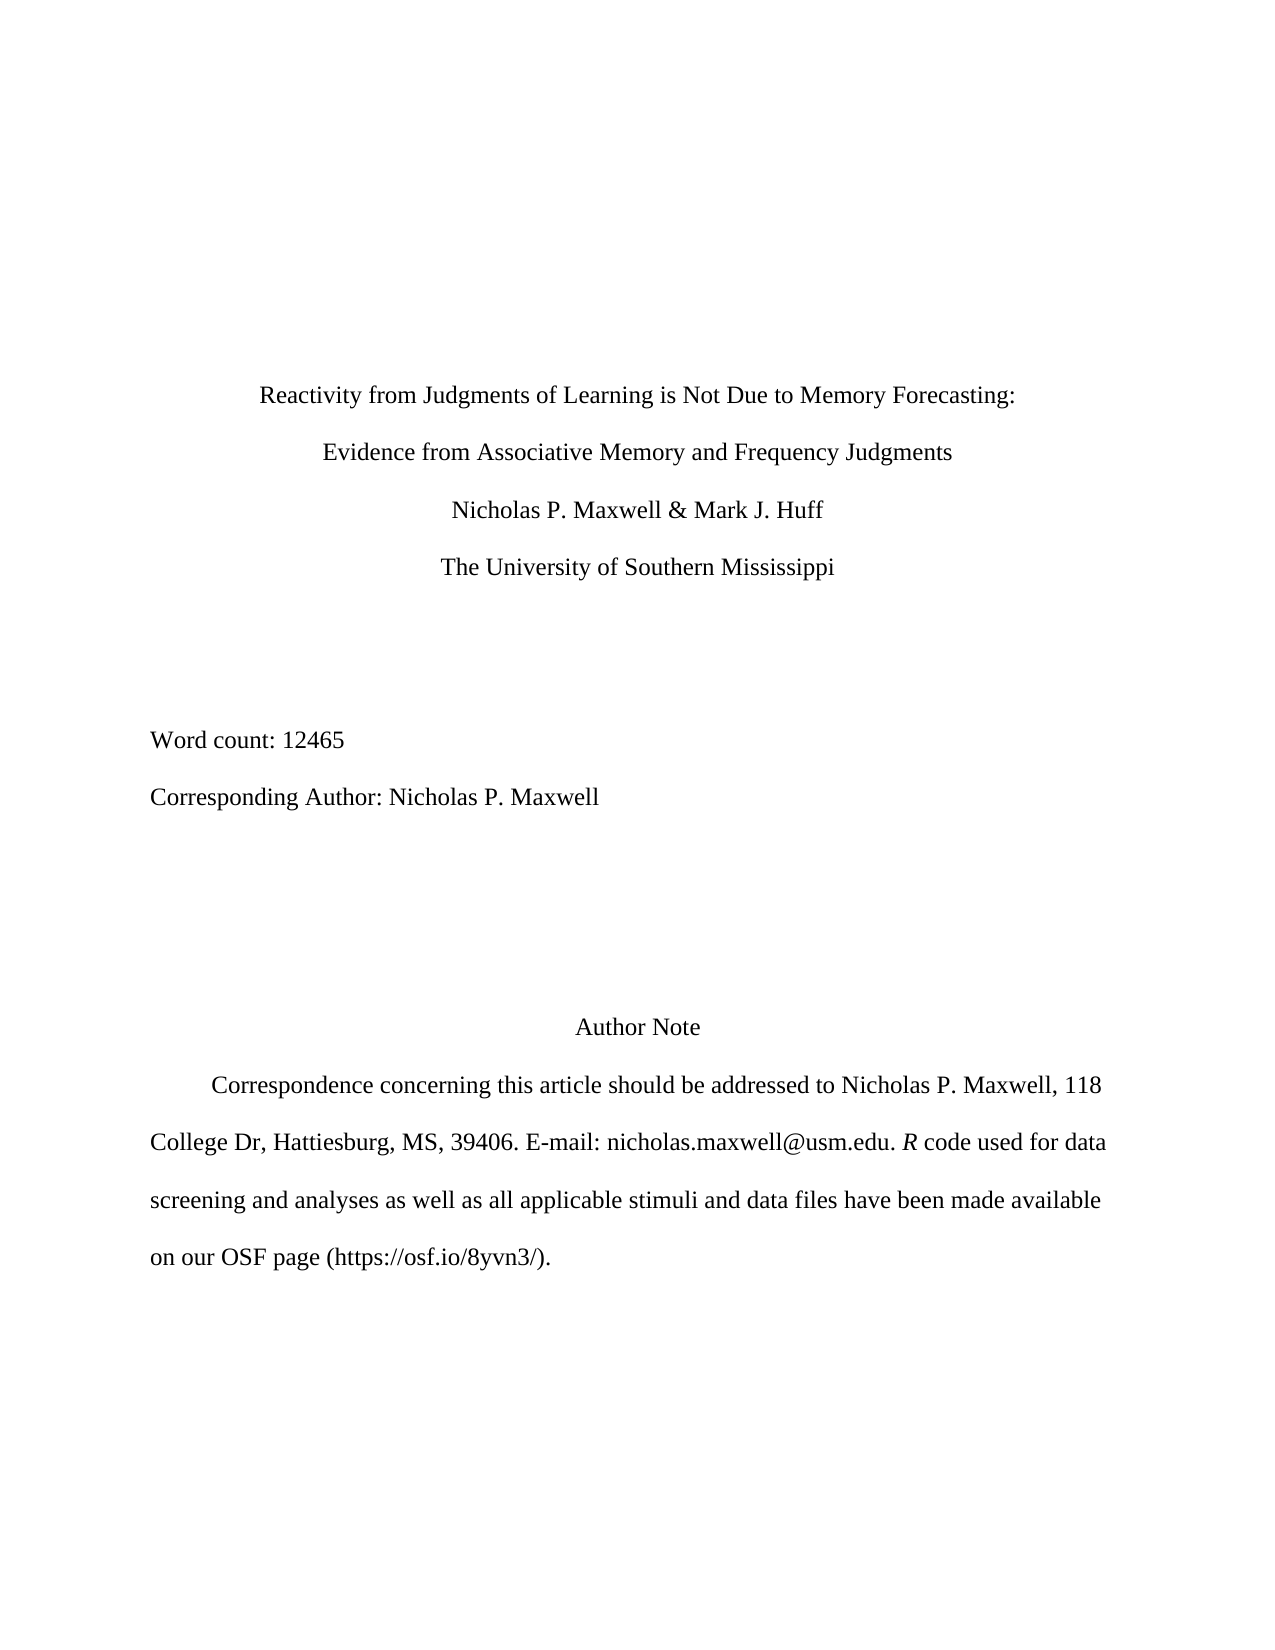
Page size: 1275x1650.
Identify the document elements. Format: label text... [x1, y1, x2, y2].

text Correspondence concerning this article should be addressed to Nicholas P. Maxwell, 118 College Dr, Hattiesburg, MS, 39406. E-mail: nicholas.maxwell@usm.edu. R code used for data screening and analyses as well as all applicable stimuli and data files have been made available on our OSF page (https://osf.io/8yvn3/). [150, 1070, 1106, 1271]
text Nicholas P. Maxwell & Mark J. Huff [150, 495, 1125, 524]
text The University of Southern Mississippi [150, 552, 1125, 581]
text Author Note [150, 1012, 1125, 1041]
text Evidence from Associative Memory and Frequency Judgments [150, 437, 1125, 466]
text Corresponding Author: Nicholas P. Maxwell [150, 782, 1125, 811]
text Word count: 12465 [150, 725, 1125, 754]
text Reactivity from Judgments of Learning is Not Due to Memory Forecasting: [150, 380, 1125, 409]
